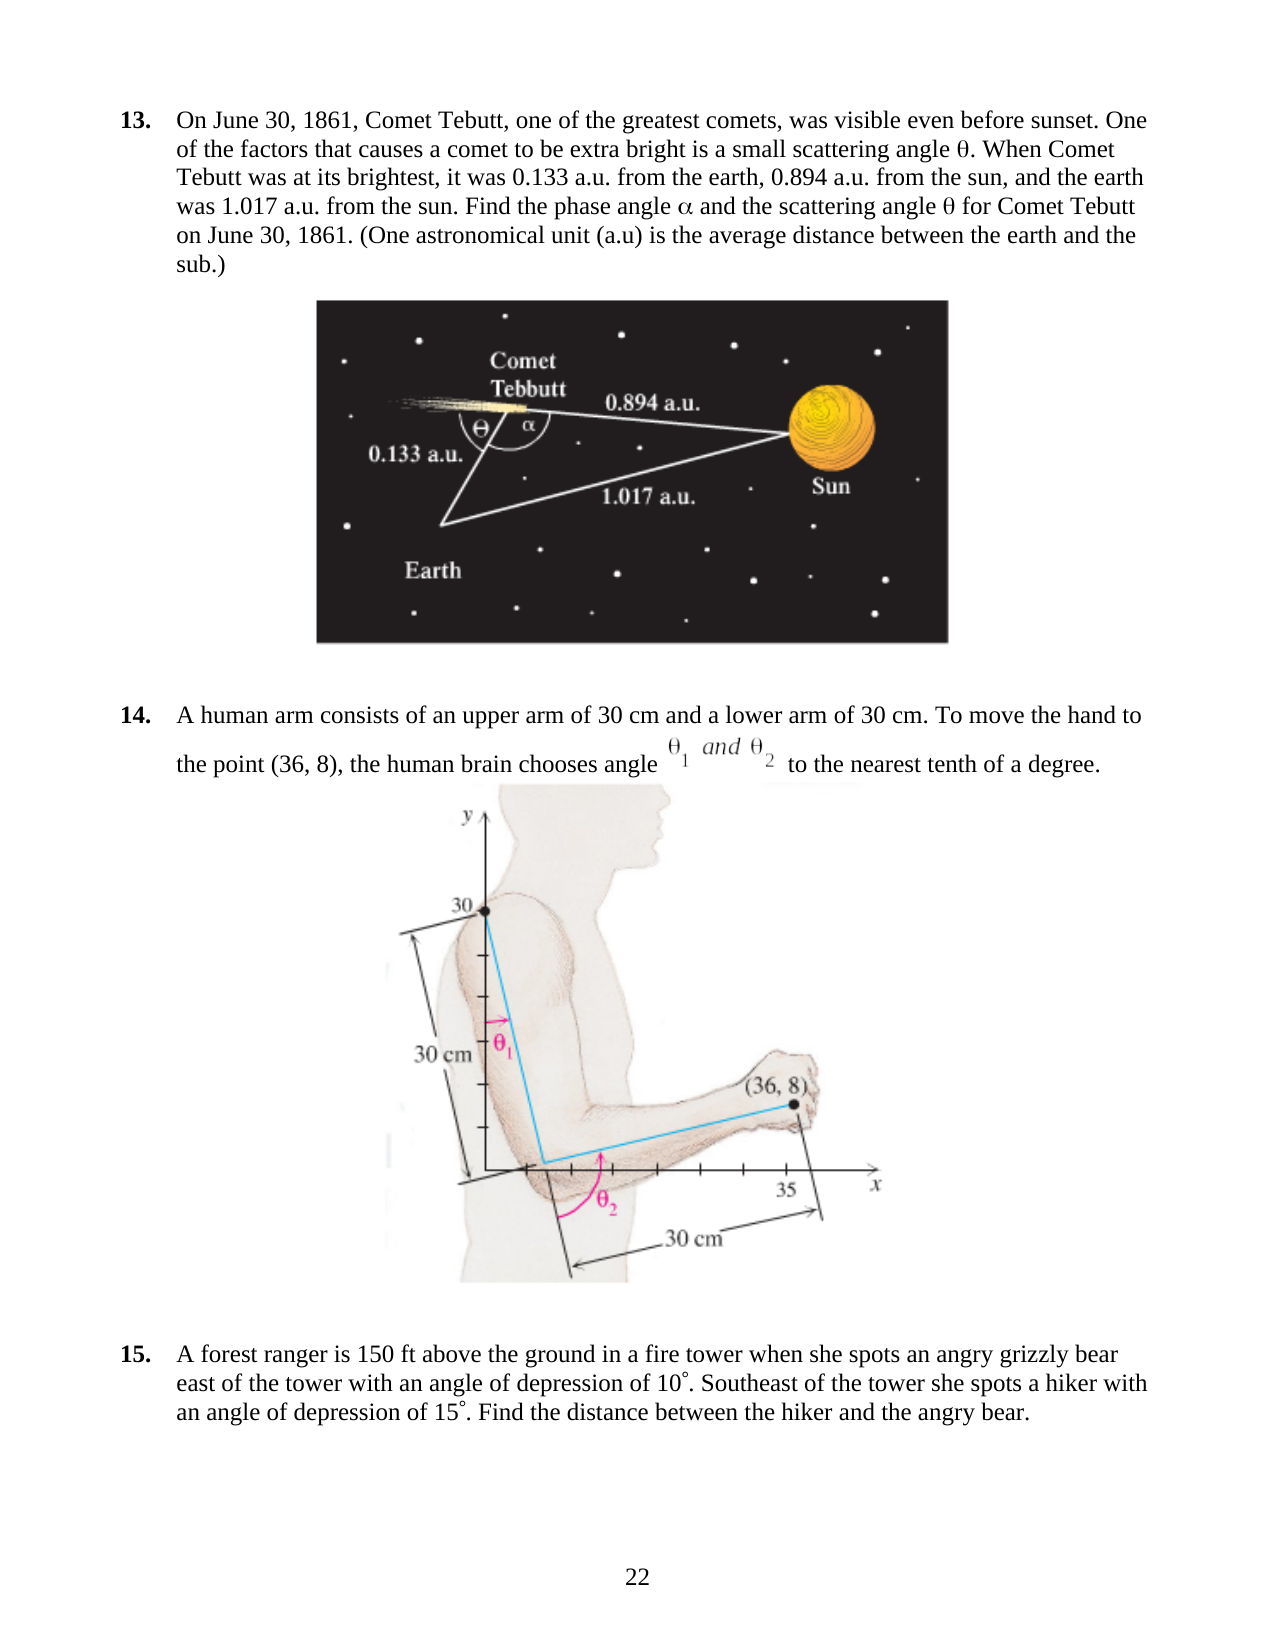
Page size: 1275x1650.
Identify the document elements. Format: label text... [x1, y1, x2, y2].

list A forest ranger is 150 ft above the ground in a fire tower when she spots an angry grizzly bear east of the tower with an angle of depression of 10. Southeast of the tower she spots a hiker with an angle of depression of 15. Find the distance between the hiker and the angry bear. [120, 1339, 1155, 1426]
picture [300, 277, 976, 655]
list On June 30, 1861, Comet Tebutt, one of the greatest comets, was visible even before sunset. One of the factors that causes a comet to be extra bright is a small scattering angle . When Comet Tebutt was at its brightest, it was 0.133 a.u. from the earth, 0.894 a.u. from the sun, and the earth was 1.017 a.u. from the sun. Find the phase angle and the scattering angle for Comet Tebutt on June 30, 1861. (One astronomical unit (a.u) is the average distance between the earth and the sub.) [120, 105, 1155, 277]
list A human arm consists of an upper arm of 30 cm and a lower arm of 30 cm. To move the hand to the point (36, 8), the human brain chooses angle to the nearest tenth of a degree. [120, 700, 1155, 778]
picture [375, 778, 901, 1290]
